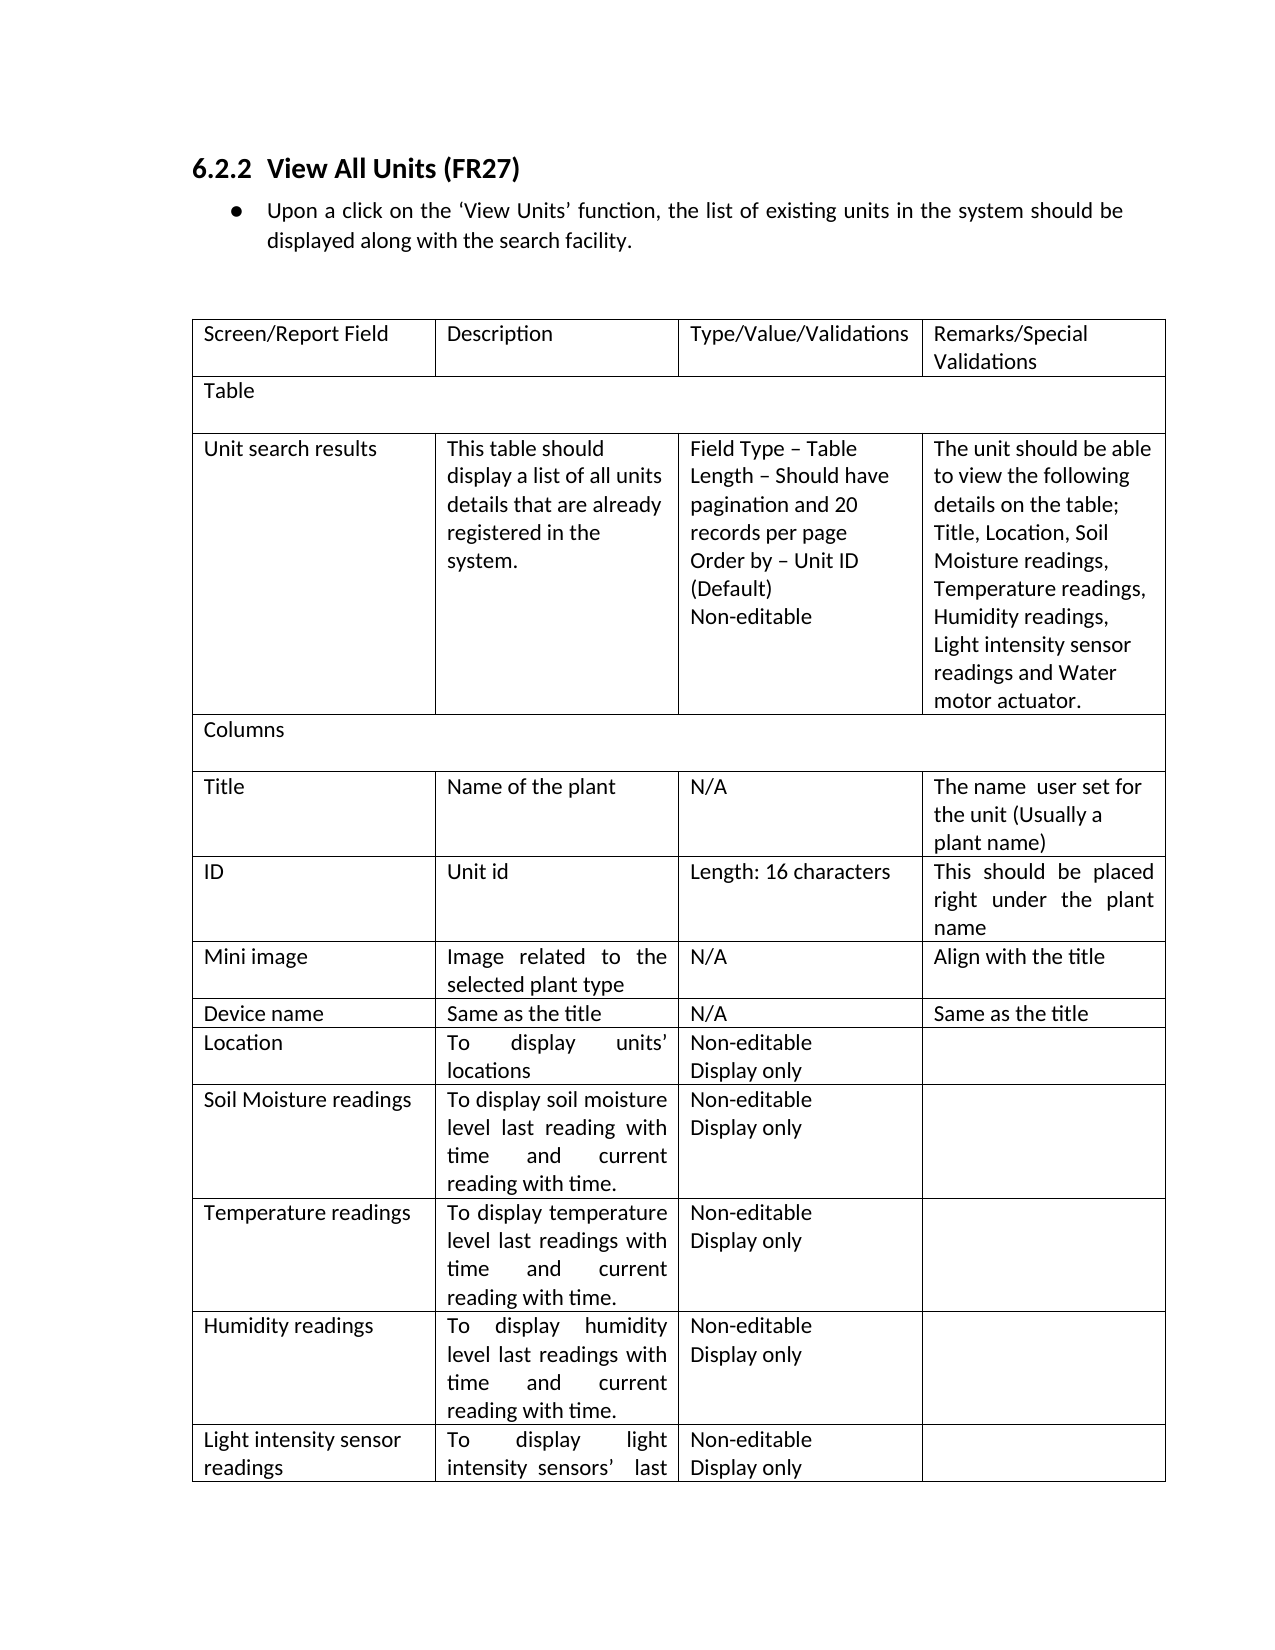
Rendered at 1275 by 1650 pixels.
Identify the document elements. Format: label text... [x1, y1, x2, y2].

table_cell To display temperature level last readings with time and current reading with time. [436, 1199, 678, 1311]
table_cell Columns [193, 715, 1165, 771]
subtitle View All Units (FR27) [192, 150, 1125, 186]
table_cell Unit search results [193, 434, 435, 714]
table_header Remarks/Special Validations [923, 320, 1165, 376]
table_cell [923, 1312, 1165, 1424]
table_cell Name of the plant [436, 772, 678, 856]
table_cell ID [193, 857, 435, 941]
table_cell Non-editable Display only [679, 1028, 922, 1084]
table_cell N/A [679, 772, 922, 856]
table_cell Same as the title [436, 999, 678, 1027]
list Upon a click on the ‘View Units’ function, the list of existing units in the system should be displayed along with the search facility. [229, 196, 1125, 254]
table_header Type/Value/Validations [679, 320, 922, 376]
table_cell The name user set for the unit (Usually a plant name) [923, 772, 1165, 856]
table_cell Align with the title [923, 942, 1165, 998]
table_cell [923, 1425, 1165, 1481]
table_cell The unit should be able to view the following details on the table; Title, Location, Soil Moisture readings, Temperature readings, Humidity readings, Light intensity sensor readings and Water motor actuator. [923, 434, 1165, 714]
table_cell To display humidity level last readings with time and current reading with time. [436, 1312, 678, 1424]
table_cell N/A [679, 999, 922, 1027]
table_cell Mini image [193, 942, 435, 998]
table_cell Soil Moisture readings [193, 1085, 435, 1197]
table_cell N/A [679, 942, 922, 998]
table_cell Humidity readings [193, 1312, 435, 1424]
table_cell Field Type – Table Length – Should have pagination and 20 records per page Order by – Unit ID (Default) Non-editable [679, 434, 922, 714]
table_cell [923, 1028, 1165, 1084]
table_cell Image related to the selected plant type [436, 942, 678, 998]
table_cell Unit id [436, 857, 678, 941]
table_cell Length: 16 characters [679, 857, 922, 941]
table_cell [923, 1199, 1165, 1311]
table_cell Location [193, 1028, 435, 1084]
table_header Description [436, 320, 678, 376]
table_cell To display soil moisture level last reading with time and current reading with time. [436, 1085, 678, 1197]
table_cell Non-editable Display only [679, 1199, 922, 1311]
table_cell This table should display a list of all units details that are already registered in the system. [436, 434, 678, 714]
table_cell Non-editable Display only [679, 1312, 922, 1424]
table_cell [436, 1425, 678, 1481]
table_cell [923, 1085, 1165, 1197]
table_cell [193, 1425, 435, 1481]
table_cell Table [193, 377, 1165, 433]
table_cell This should be placed right under the plant name [923, 857, 1165, 941]
table_cell To display units’ locations [436, 1028, 678, 1084]
table_cell Device name [193, 999, 435, 1027]
table_cell Temperature readings [193, 1199, 435, 1311]
table_header Screen/Report Field [193, 320, 435, 376]
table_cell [679, 1425, 922, 1481]
table_cell Same as the title [923, 999, 1165, 1027]
table_cell Title [193, 772, 435, 856]
table_cell Non-editable Display only [679, 1085, 922, 1197]
